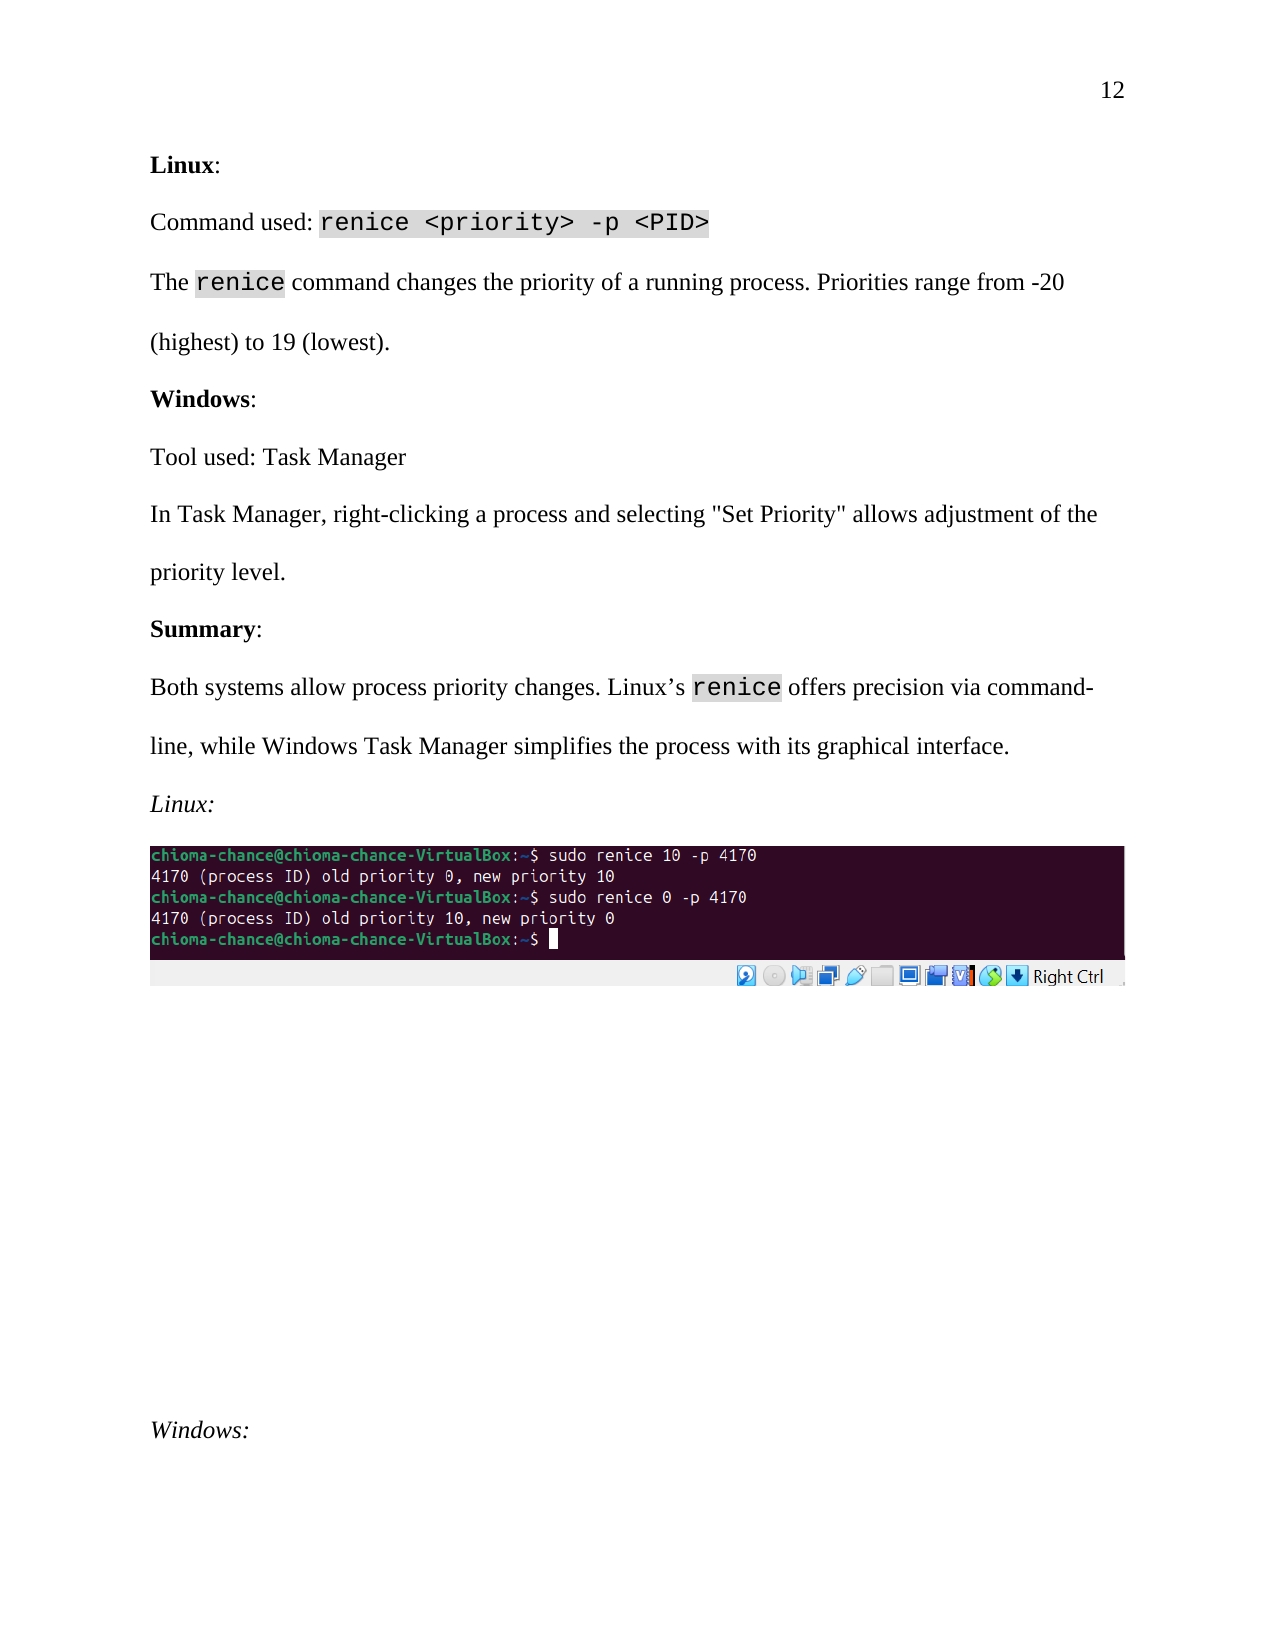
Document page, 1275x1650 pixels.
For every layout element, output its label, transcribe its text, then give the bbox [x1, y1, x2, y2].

text Linux: Command used: renice <priority> -p <PID> The renice command changes the priority of a running process. Priorities range from -20 (highest) to 19 (lowest). [150, 150, 1125, 355]
text Windows: Tool used: Task Manager In Task Manager, right-clicking a process and selecting "Set Priority" allows adjustment of the priority level. [150, 384, 1125, 585]
text Summary: Both systems allow process priority changes. Linux’s renice offers precision via command-line, while Windows Task Manager simplifies the process with its graphical interface. [150, 614, 1125, 760]
picture [150, 846, 1125, 986]
text Linux: [150, 789, 1125, 817]
text Windows: [150, 1416, 1125, 1444]
